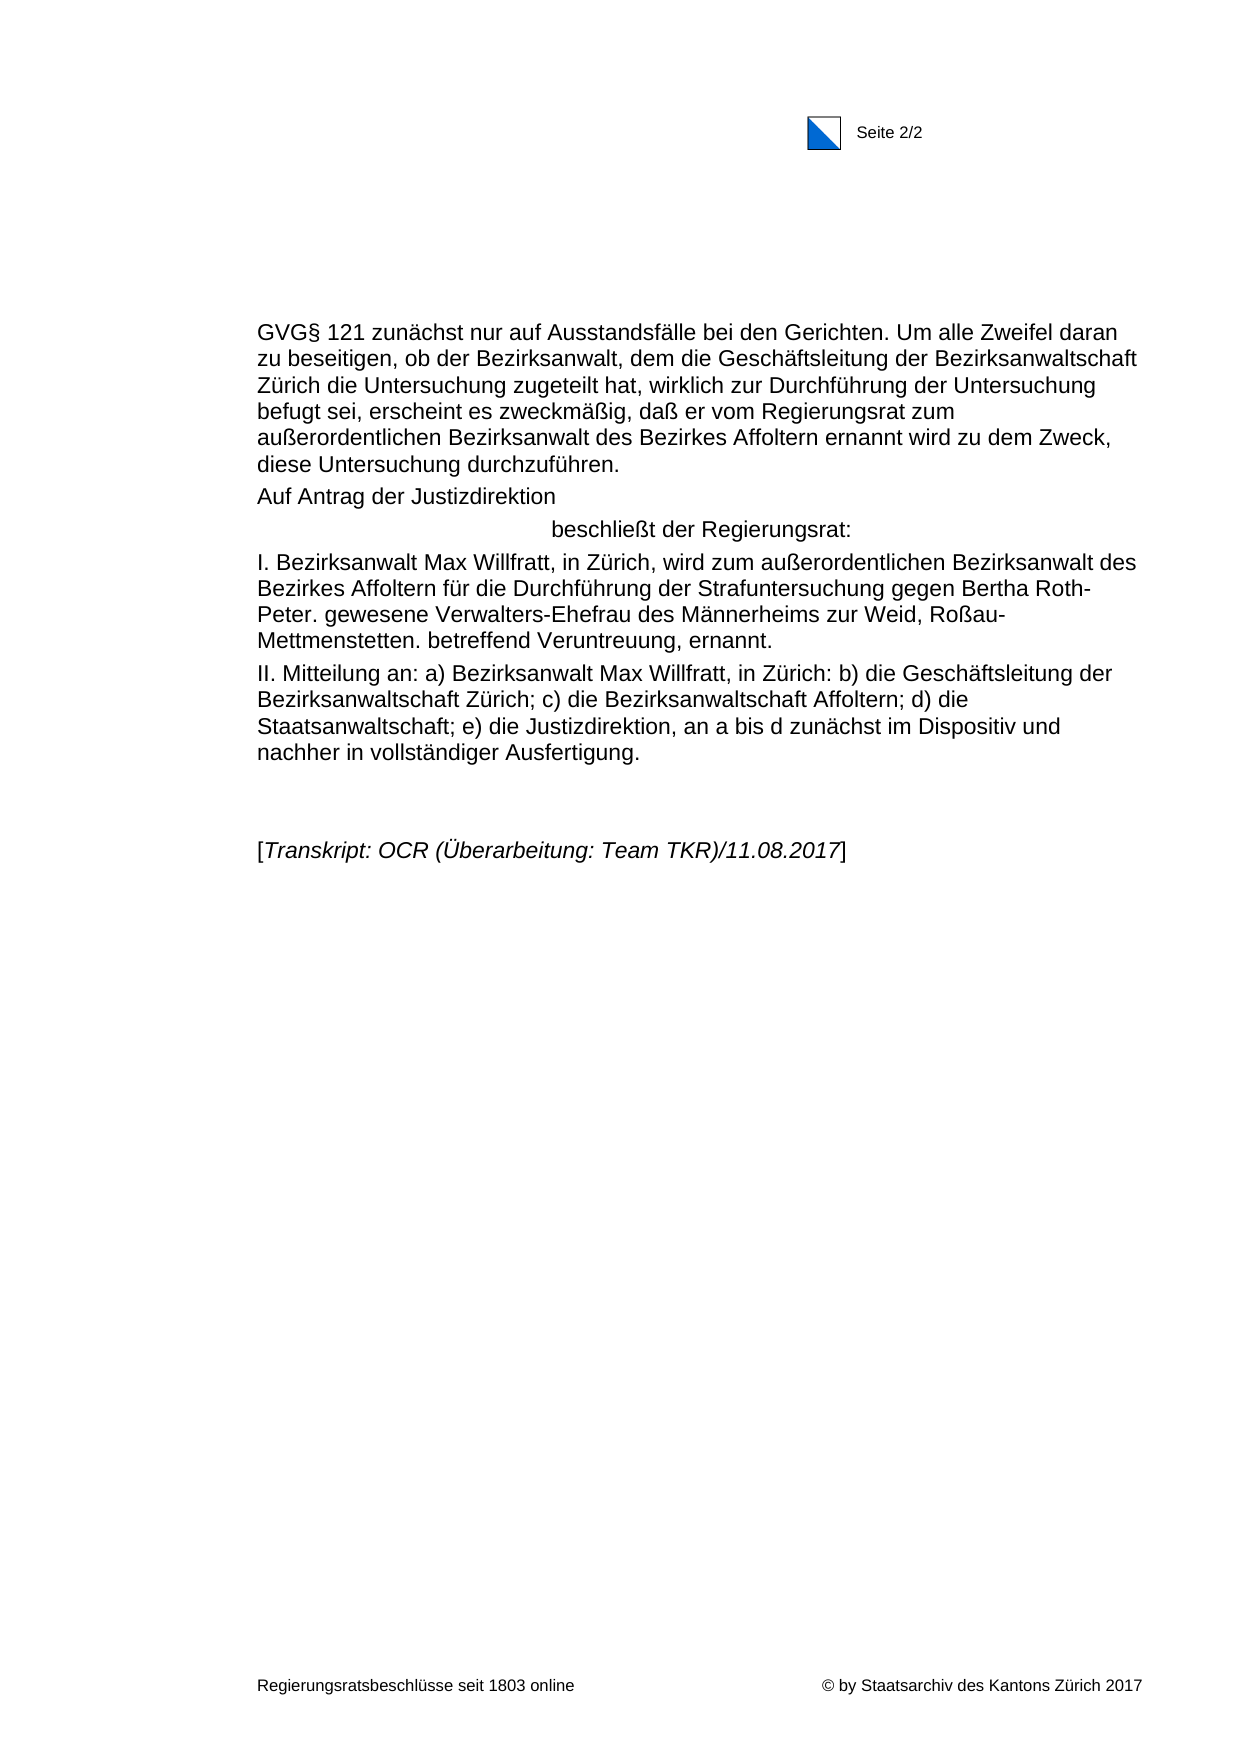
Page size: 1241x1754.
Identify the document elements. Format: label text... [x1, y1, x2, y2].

text II. Mitteilung an: a) Bezirksanwalt Max Willfratt, in Zürich: b) die Geschäftsleitung der Bezirksanwaltschaft Zürich; c) die Bezirksanwaltschaft Affoltern; d) die Staatsanwaltschaft; e) die Justizdirektion, an a bis d zunächst im Dispositiv und nachher in vollständiger Ausfertigung. [257, 660, 1146, 766]
text [Transkript: OCR (Überarbeitung: Team TKR)/11.08.2017] [257, 837, 1146, 863]
text Auf Antrag der Justizdirektion [257, 483, 1146, 509]
picture [806, 115, 842, 151]
text I. Bezirksanwalt Max Willfratt, in Zürich, wird zum außerordentlichen Bezirksanwalt des Bezirkes Affoltern für die Durchführung der Strafuntersuchung gegen Bertha Roth-Peter. gewesene Verwalters-Ehefrau des Männerheims zur Weid, Roßau-Mettmenstetten. betreffend Veruntreuung, ernannt. [257, 548, 1146, 654]
text beschließt der Regierungsrat: [257, 516, 1146, 542]
